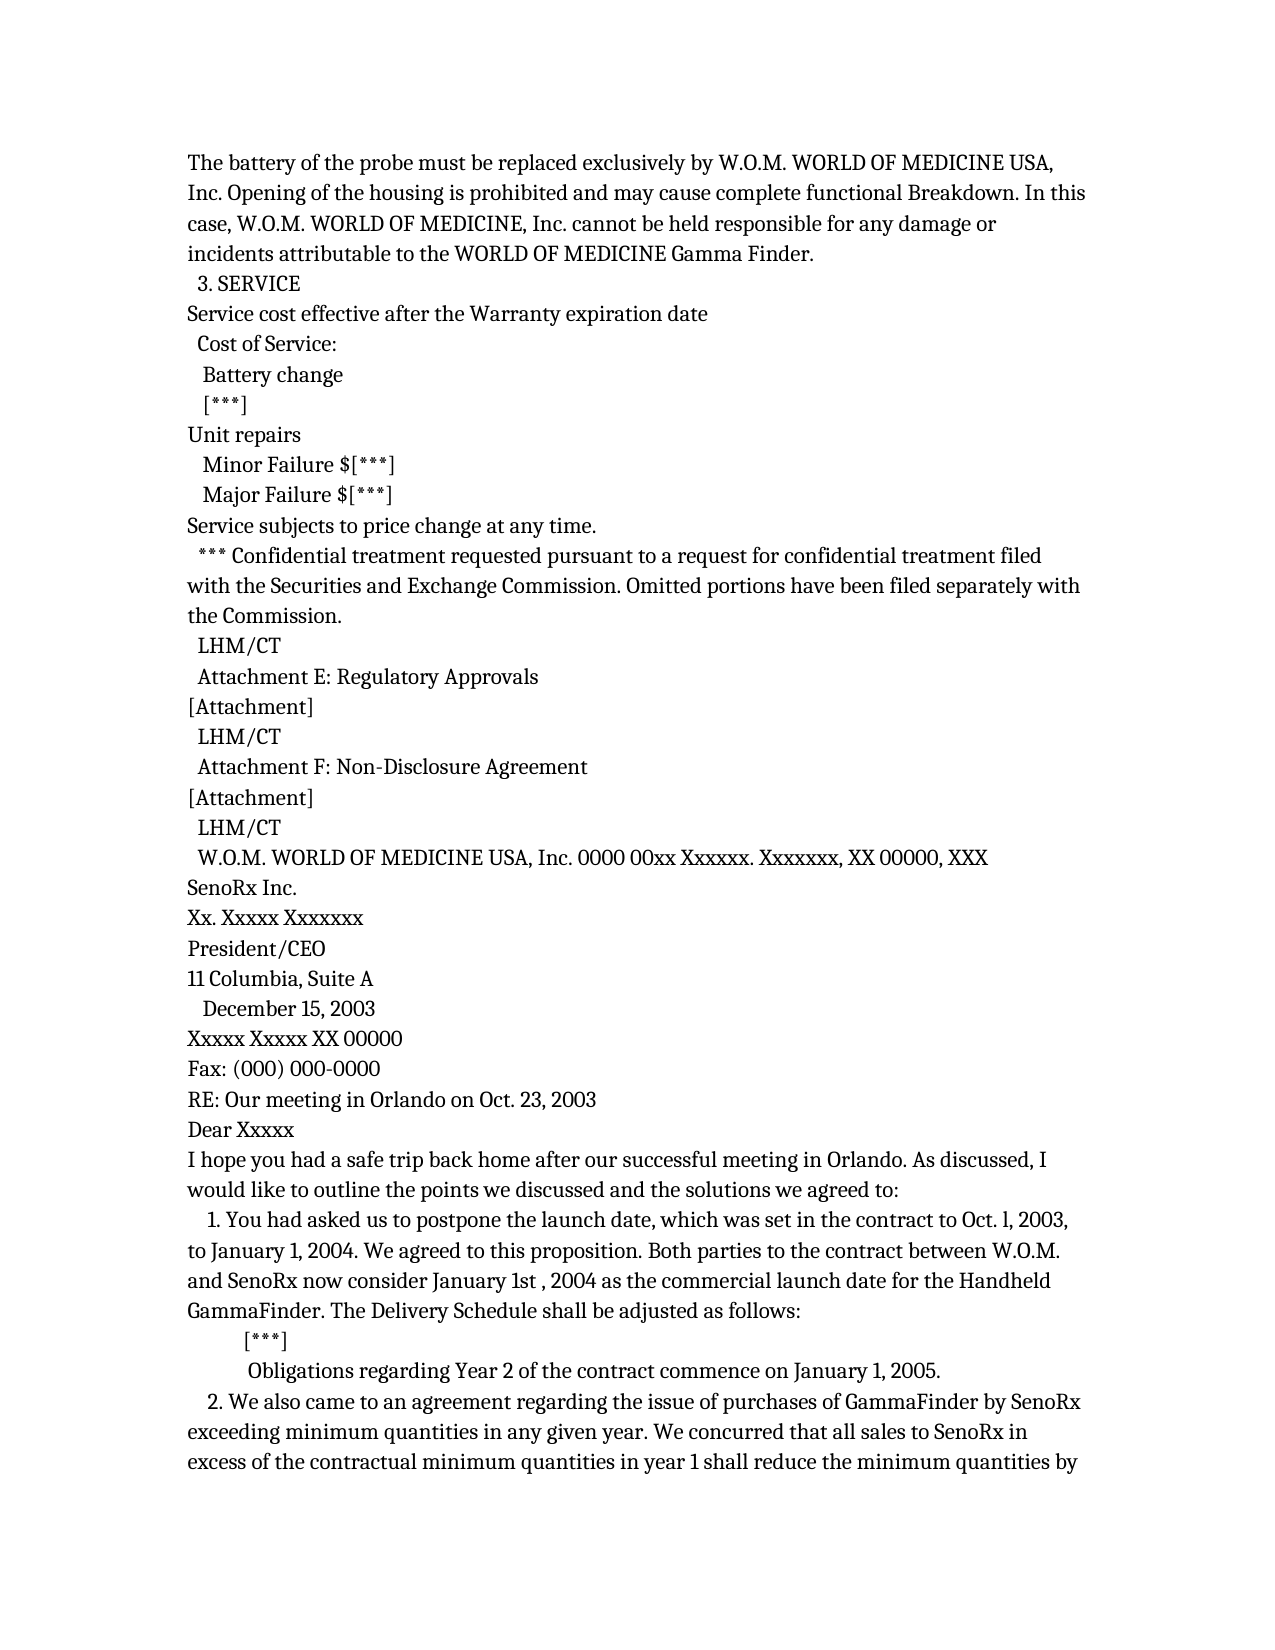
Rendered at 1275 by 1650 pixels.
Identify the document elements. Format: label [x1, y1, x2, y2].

text [187, 150, 1087, 1475]
